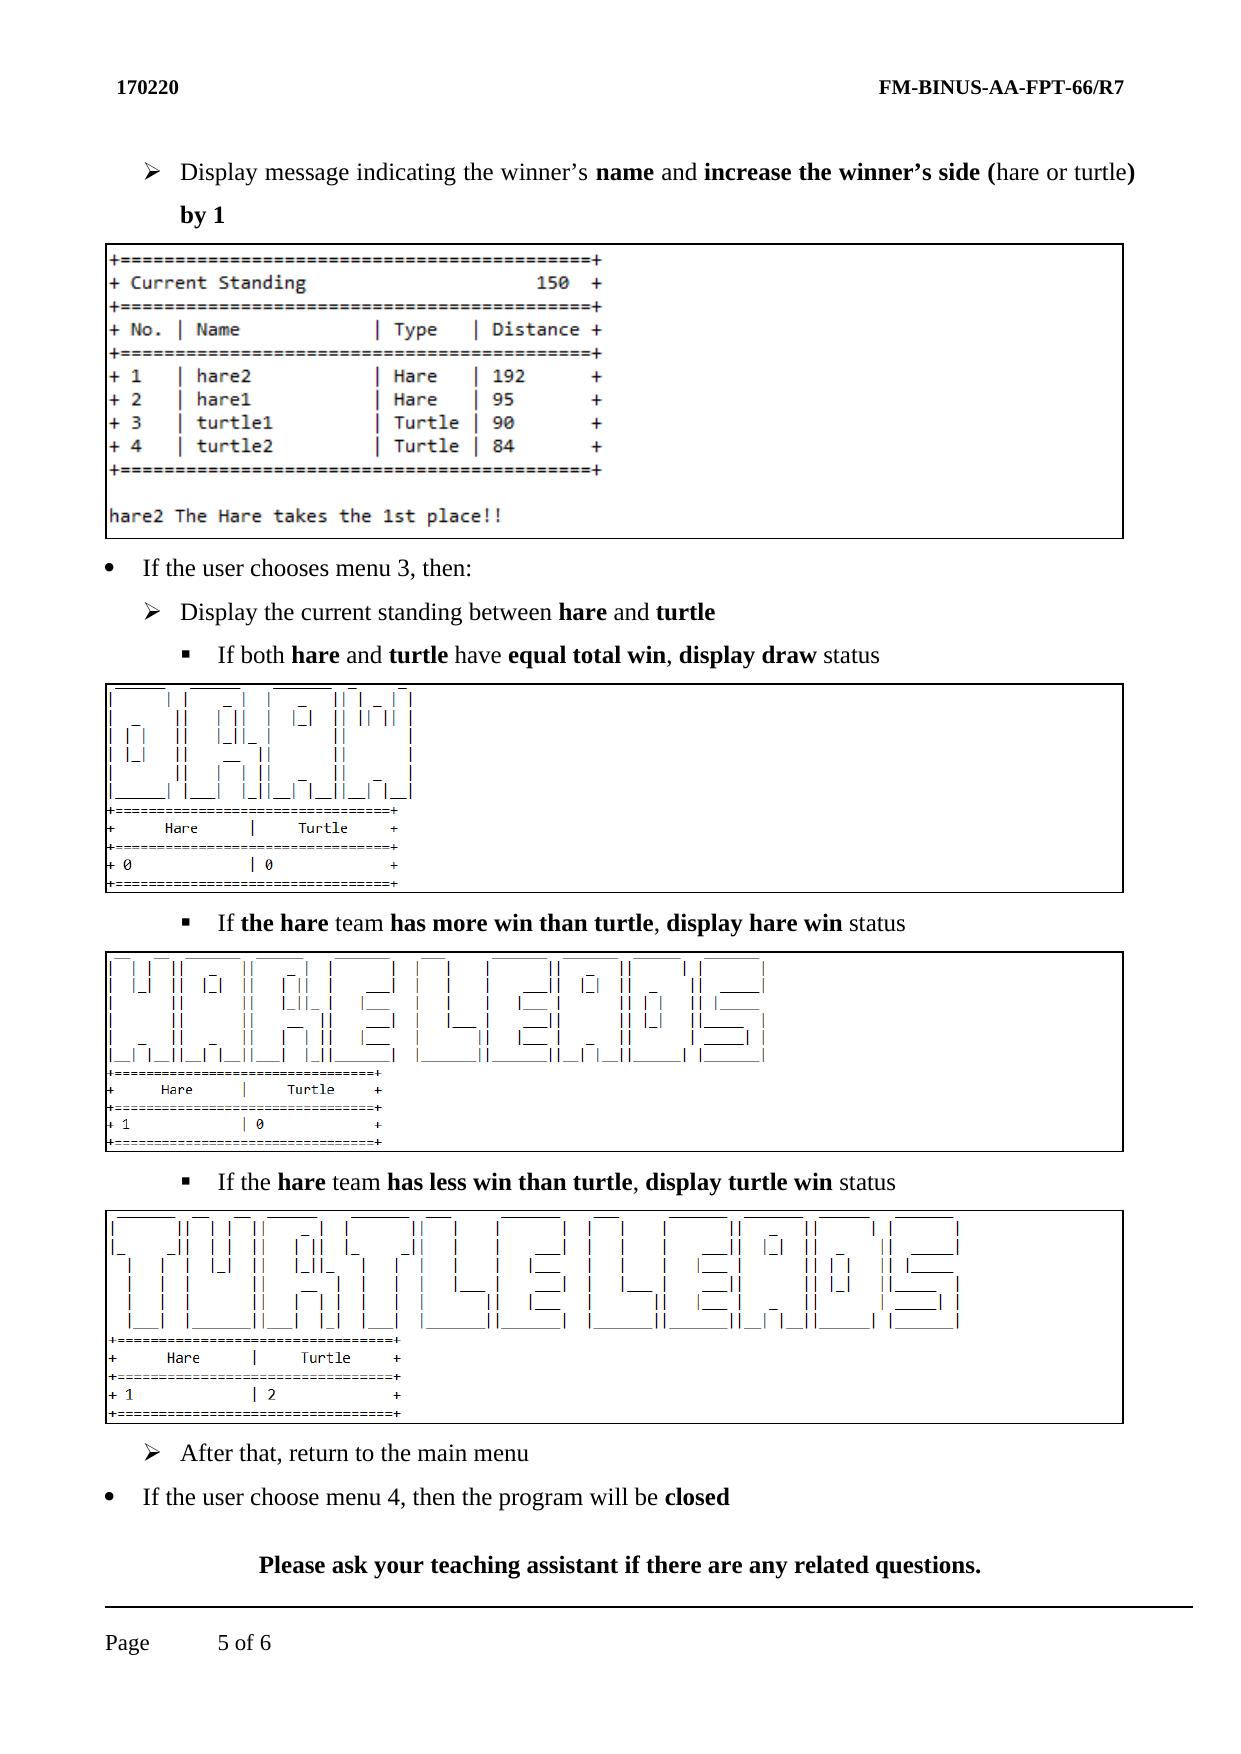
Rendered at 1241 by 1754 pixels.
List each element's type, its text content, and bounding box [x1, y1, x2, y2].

picture [107, 245, 618, 538]
list If the user chooses menu 3, then: [105, 553, 1135, 582]
list Display the current standing between hare and turtle [142, 597, 1135, 625]
list If the hare team has less win than turtle, display turtle win status [180, 1167, 1135, 1195]
picture [107, 685, 1122, 892]
list After that, return to the main menu [142, 1438, 1135, 1467]
text Please ask your teaching assistant if there are any related questions. [105, 1550, 1135, 1578]
list Display message indicating the winner’s name and increase the winner’s side (hare or turtle) by 1 [142, 157, 1135, 228]
list If the user choose menu 4, then the program will be closed [105, 1482, 1135, 1510]
list If both hare and turtle have equal total win, display draw status [180, 640, 1135, 668]
picture [107, 953, 1122, 1151]
picture [107, 1211, 1122, 1423]
list If the hare team has more win than turtle, display hare win status [180, 908, 1135, 937]
